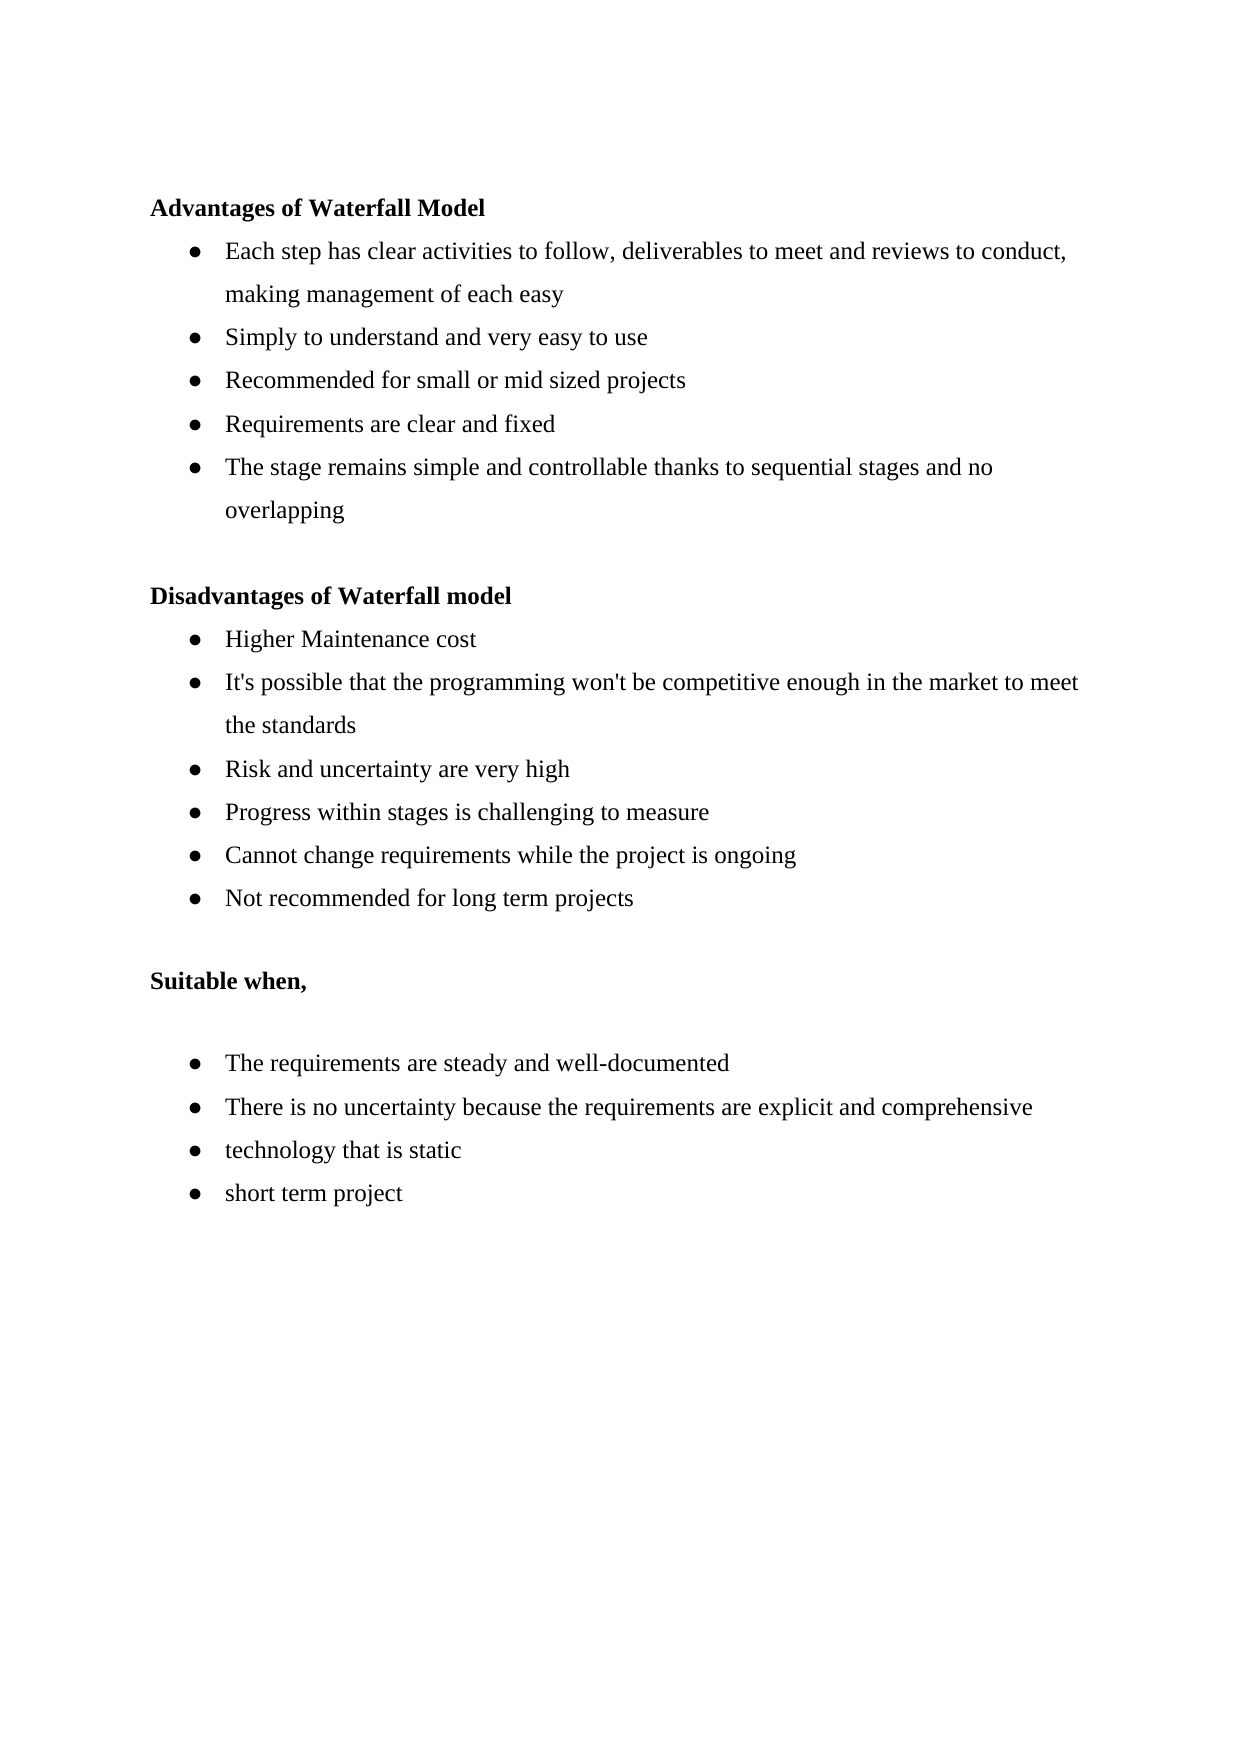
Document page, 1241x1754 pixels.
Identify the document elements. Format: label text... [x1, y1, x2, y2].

list It's possible that the programming won't be competitive enough in the market to meet the standards [187, 667, 1090, 739]
list Progress within stages is challenging to measure [187, 797, 1090, 826]
text Advantages of Waterfall Model [150, 193, 1090, 222]
list short term project [187, 1178, 1090, 1207]
list Cannot change requirements while the project is ongoing [187, 840, 1090, 869]
list The stage remains simple and controllable thanks to sequential stages and no overlapping [187, 452, 1090, 524]
list There is no uncertainty because the requirements are explicit and comprehensive [187, 1092, 1090, 1120]
list Simply to understand and very easy to use [187, 322, 1090, 351]
text Disadvantages of Waterfall model [150, 581, 1090, 610]
list Each step has clear activities to follow, deliverables to meet and reviews to conduct, making management of each easy [187, 236, 1090, 308]
list Recommended for small or mid sized projects [187, 366, 1090, 394]
list Higher Maintenance cost [187, 624, 1090, 653]
text Suitable when, [150, 966, 1090, 994]
list technology that is static [187, 1135, 1090, 1163]
list Not recommended for long term projects [187, 883, 1090, 912]
list Requirements are clear and fixed [187, 409, 1090, 437]
list Risk and uncertainty are very high [187, 754, 1090, 782]
list The requirements are steady and well-documented [187, 1048, 1090, 1077]
